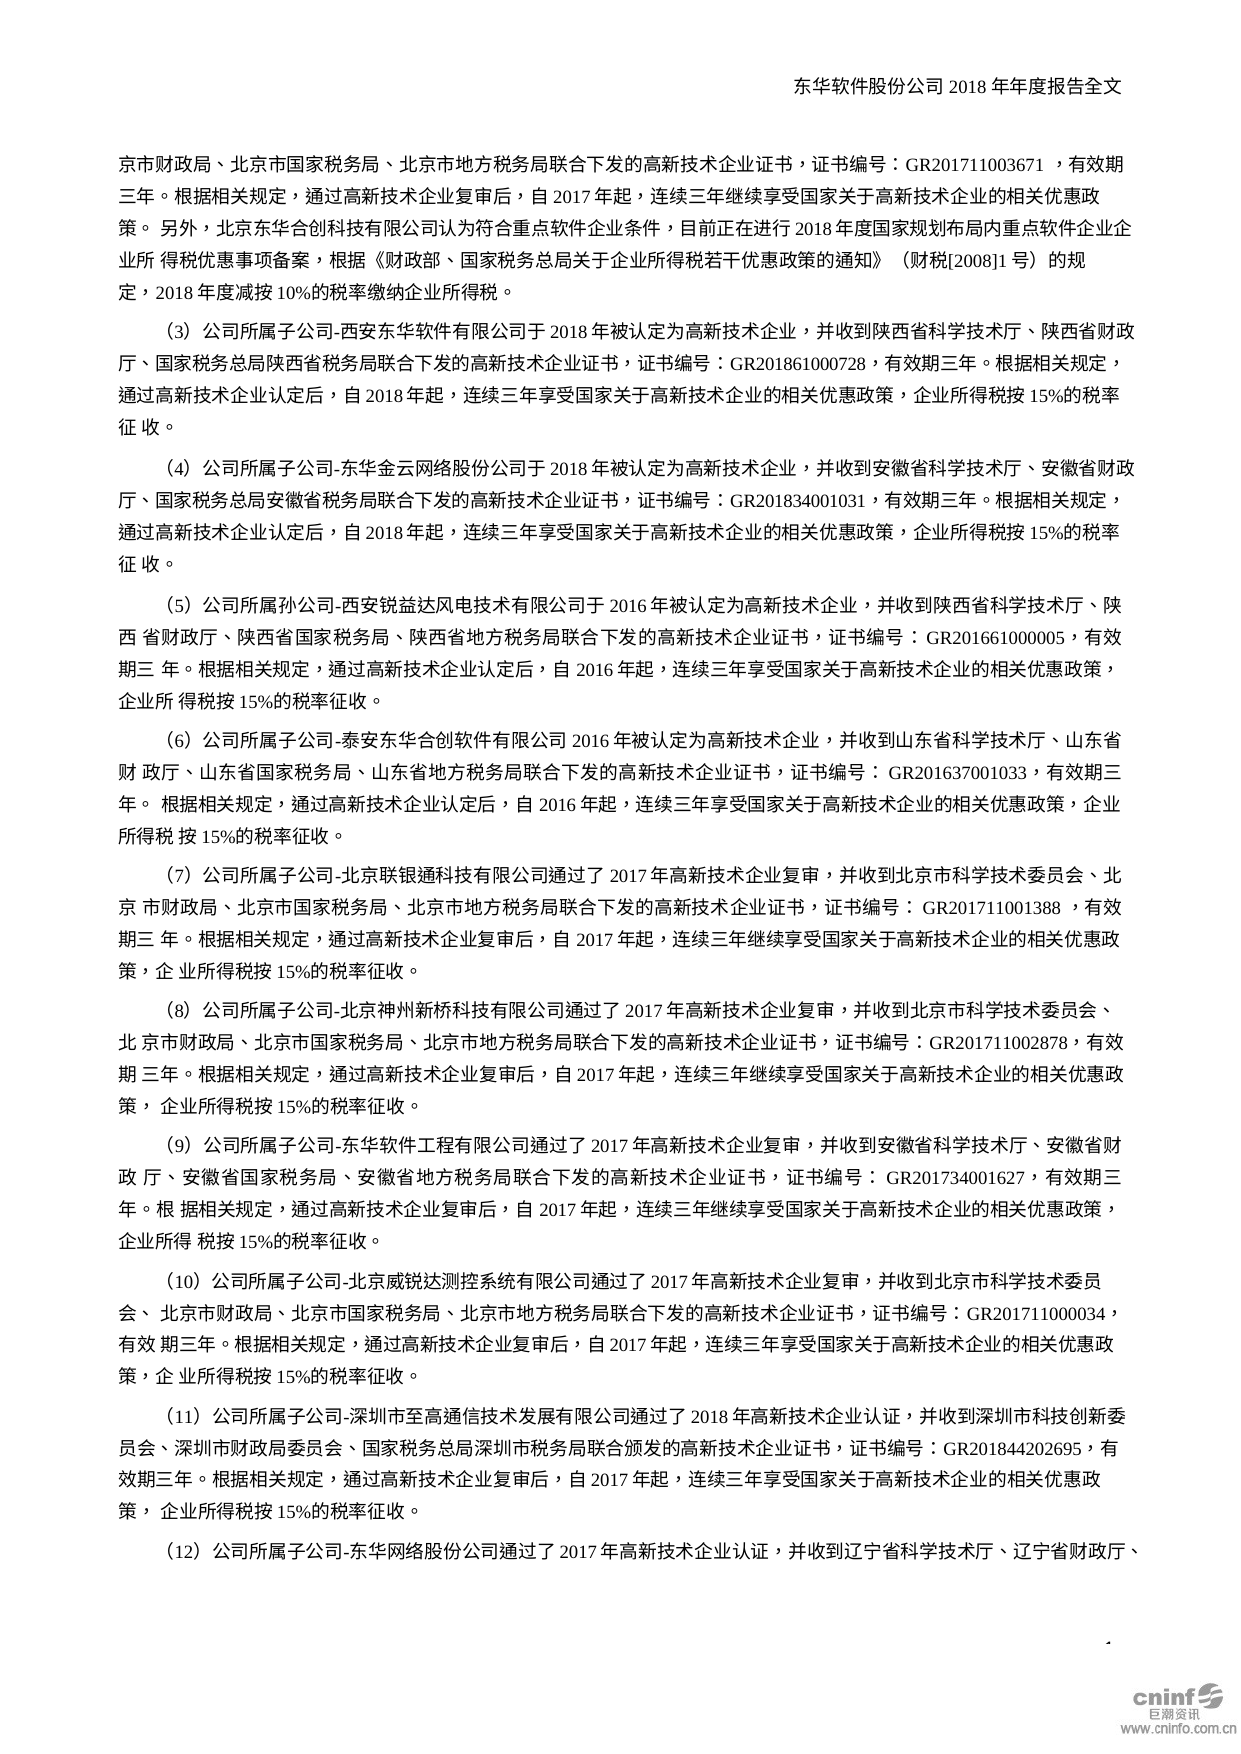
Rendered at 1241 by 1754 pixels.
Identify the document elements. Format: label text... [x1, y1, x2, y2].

text （4）公司所属子公司-东华金云网络股份公司于2018年被认定为高新技术企业，并收到安徽省科学技术厅、安徽省财政 厅、国家税务总局安徽省税务局联合下发的高新技术企业证书，证书编号：GR201834001031，有效期三年。根据相关规定， 通过高新技术企业认定后，自2018年起，连续三年享受国家关于高新技术企业的相关优惠政策，企业所得税按15%的税率征 收。 [118, 455, 1137, 577]
text 京市财政局、北京市国家税务局、北京市地方税务局联合下发的高新技术企业证书，证书编号：GR201711003671 ，有效期 三年。根据相关规定，通过高新技术企业复审后，自2017年起，连续三年继续享受国家关于高新技术企业的相关优惠政策。 另外，北京东华合创科技有限公司认为符合重点软件企业条件，目前正在进行2018年度国家规划布局内重点软件企业企业所 得税优惠事项备案，根据《财政部、国家税务总局关于企业所得税若干优惠政策的通知》（财税[2008]1号）的规定，2018 年度减按10%的税率缴纳企业所得税。 [118, 151, 1132, 304]
text （11）公司所属子公司-深圳市至高通信技术发展有限公司通过了2018年高新技术企业认证，并收到深圳市科技创新委 员会、深圳市财政局委员会、国家税务总局深圳市税务局联合颁发的高新技术企业证书，证书编号：GR201844202695，有 效期三年。根据相关规定，通过高新技术企业复审后，自2017年起，连续三年享受国家关于高新技术企业的相关优惠政策， 企业所得税按15%的税率征收。 [118, 1403, 1133, 1524]
text （7）公司所属子公司-北京联银通科技有限公司通过了2017年高新技术企业复审，并收到北京市科学技术委员会、北京 市财政局、北京市国家税务局、北京市地方税务局联合下发的高新技术企业证书，证书编号：GR201711001388 ，有效期三 年。根据相关规定，通过高新技术企业复审后，自2017年起，连续三年继续享受国家关于高新技术企业的相关优惠政策，企 业所得税按15%的税率征收。 [118, 863, 1122, 984]
text （6）公司所属子公司-泰安东华合创软件有限公司2016年被认定为高新技术企业，并收到山东省科学技术厅、山东省财 政厅、山东省国家税务局、山东省地方税务局联合下发的高新技术企业证书，证书编号：GR201637001033，有效期三年。 根据相关规定，通过高新技术企业认定后，自2016年起，连续三年享受国家关于高新技术企业的相关优惠政策，企业所得税 按15%的税率征收。 [118, 727, 1122, 849]
text （3）公司所属子公司-西安东华软件有限公司于2018年被认定为高新技术企业，并收到陕西省科学技术厅、陕西省财政 厅、国家税务总局陕西省税务局联合下发的高新技术企业证书，证书编号：GR201861000728，有效期三年。根据相关规定， 通过高新技术企业认定后，自2018年起，连续三年享受国家关于高新技术企业的相关优惠政策，企业所得税按15%的税率征 收。 [118, 318, 1137, 439]
picture [1115, 1680, 1240, 1737]
text （9）公司所属子公司-东华软件工程有限公司通过了2017年高新技术企业复审，并收到安徽省科学技术厅、安徽省财政 厅、安徽省国家税务局、安徽省地方税务局联合下发的高新技术企业证书，证书编号：GR201734001627，有效期三年。根 据相关规定，通过高新技术企业复审后，自2017年起，连续三年继续享受国家关于高新技术企业的相关优惠政策，企业所得 税按15%的税率征收。 [118, 1133, 1122, 1254]
text （12）公司所属子公司-东华网络股份公司通过了2017年高新技术企业认证，并收到辽宁省科学技术厅、辽宁省财政厅、 [156, 1538, 1240, 1564]
text （5）公司所属孙公司-西安锐益达风电技术有限公司于2016年被认定为高新技术企业，并收到陕西省科学技术厅、陕西 省财政厅、陕西省国家税务局、陕西省地方税务局联合下发的高新技术企业证书，证书编号：GR201661000005，有效期三 年。根据相关规定，通过高新技术企业认定后，自2016年起，连续三年享受国家关于高新技术企业的相关优惠政策，企业所 得税按15%的税率征收。 [118, 592, 1122, 713]
text （8）公司所属子公司-北京神州新桥科技有限公司通过了2017年高新技术企业复审，并收到北京市科学技术委员会、北 京市财政局、北京市国家税务局、北京市地方税务局联合下发的高新技术企业证书，证书编号：GR201711002878，有效期 三年。根据相关规定，通过高新技术企业复审后，自2017年起，连续三年继续享受国家关于高新技术企业的相关优惠政策， 企业所得税按15%的税率征收。 [118, 998, 1133, 1119]
text （10）公司所属子公司-北京威锐达测控系统有限公司通过了2017年高新技术企业复审，并收到北京市科学技术委员会、 北京市财政局、北京市国家税务局、北京市地方税务局联合下发的高新技术企业证书，证书编号：GR201711000034，有效 期三年。根据相关规定，通过高新技术企业复审后，自2017年起，连续三年享受国家关于高新技术企业的相关优惠政策，企 业所得税按15%的税率征收。 [118, 1268, 1133, 1389]
